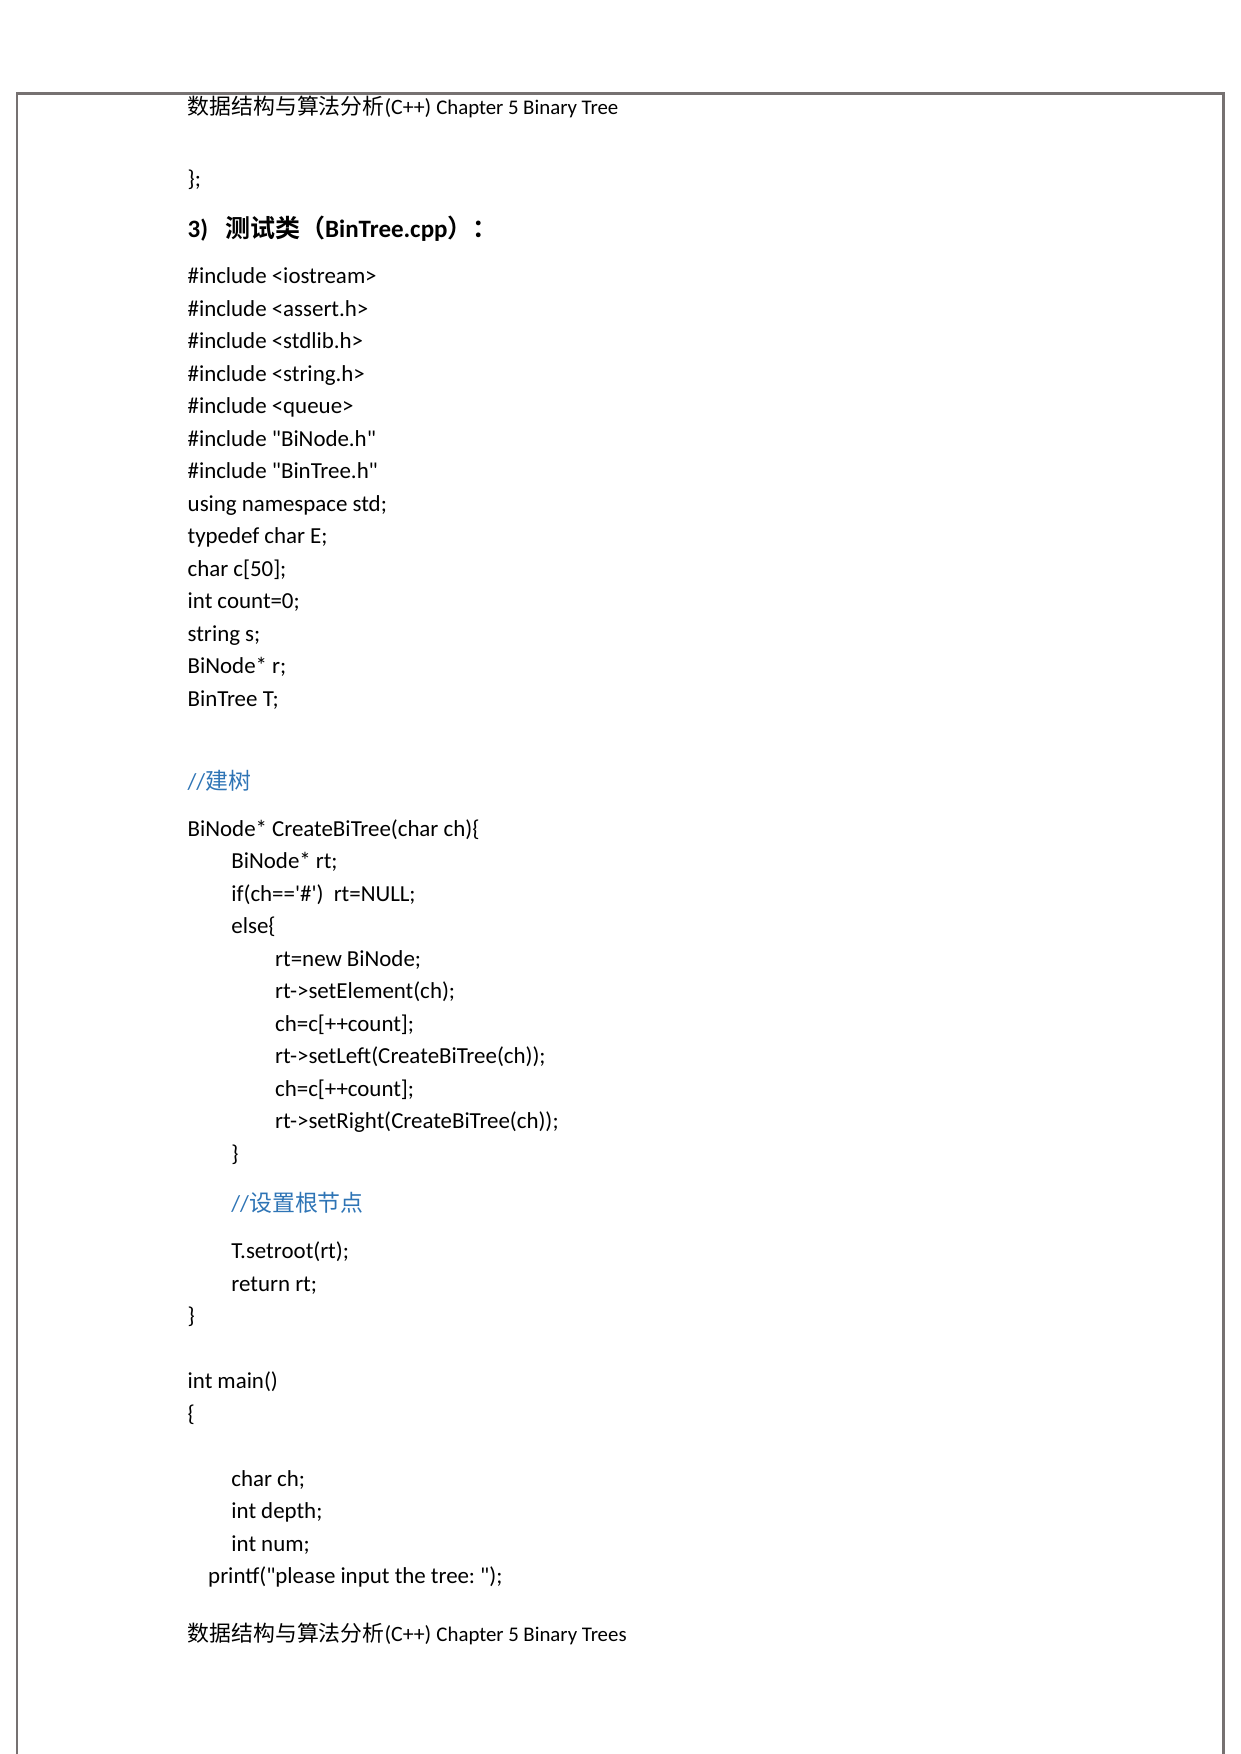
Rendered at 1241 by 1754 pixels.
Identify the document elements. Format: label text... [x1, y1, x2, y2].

text int depth; [187, 1494, 1053, 1527]
text if(ch=='#') rt=NULL; [187, 877, 1053, 909]
text ch=c[++count]; [187, 1007, 1053, 1039]
text printf("please input the tree: "); [187, 1559, 1053, 1592]
text int main() [187, 1364, 1053, 1397]
text #include <queue> [187, 389, 1053, 422]
text using namespace std; [187, 487, 1053, 519]
text BiNode* rt; [187, 844, 1053, 877]
text rt->setLeft(CreateBiTree(ch)); [187, 1039, 1053, 1072]
text BiNode* CreateBiTree(char ch){ [187, 812, 1053, 844]
text char ch; [187, 1462, 1053, 1494]
text #include "BinTree.h" [187, 454, 1053, 487]
text #include <stdlib.h> [187, 324, 1053, 357]
text rt->setElement(ch); [187, 974, 1053, 1007]
text return rt; [187, 1267, 1053, 1299]
text rt->setRight(CreateBiTree(ch)); [187, 1104, 1053, 1137]
text BinTree T; [187, 682, 1053, 714]
text typedef char E; [187, 519, 1053, 552]
text { [187, 1397, 1053, 1429]
text string s; [187, 617, 1053, 649]
text char c[50]; [187, 552, 1053, 584]
list 测试类（BinTree.cpp）： [187, 194, 1053, 259]
text #include "BiNode.h" [187, 422, 1053, 454]
text } [187, 1299, 1053, 1332]
text //建树 [187, 747, 1053, 812]
text }; [187, 162, 1053, 194]
text rt=new BiNode; [187, 942, 1053, 974]
text #include <assert.h> [187, 292, 1053, 324]
text T.setroot(rt); [187, 1234, 1053, 1267]
text int count=0; [187, 584, 1053, 617]
text BiNode* r; [187, 649, 1053, 682]
text #include <string.h> [187, 357, 1053, 389]
text ch=c[++count]; [187, 1072, 1053, 1104]
text else{ [187, 909, 1053, 942]
text //设置根节点 [187, 1169, 1053, 1234]
text #include <iostream> [187, 259, 1053, 292]
text } [187, 1137, 1053, 1169]
text int num; [187, 1527, 1053, 1559]
